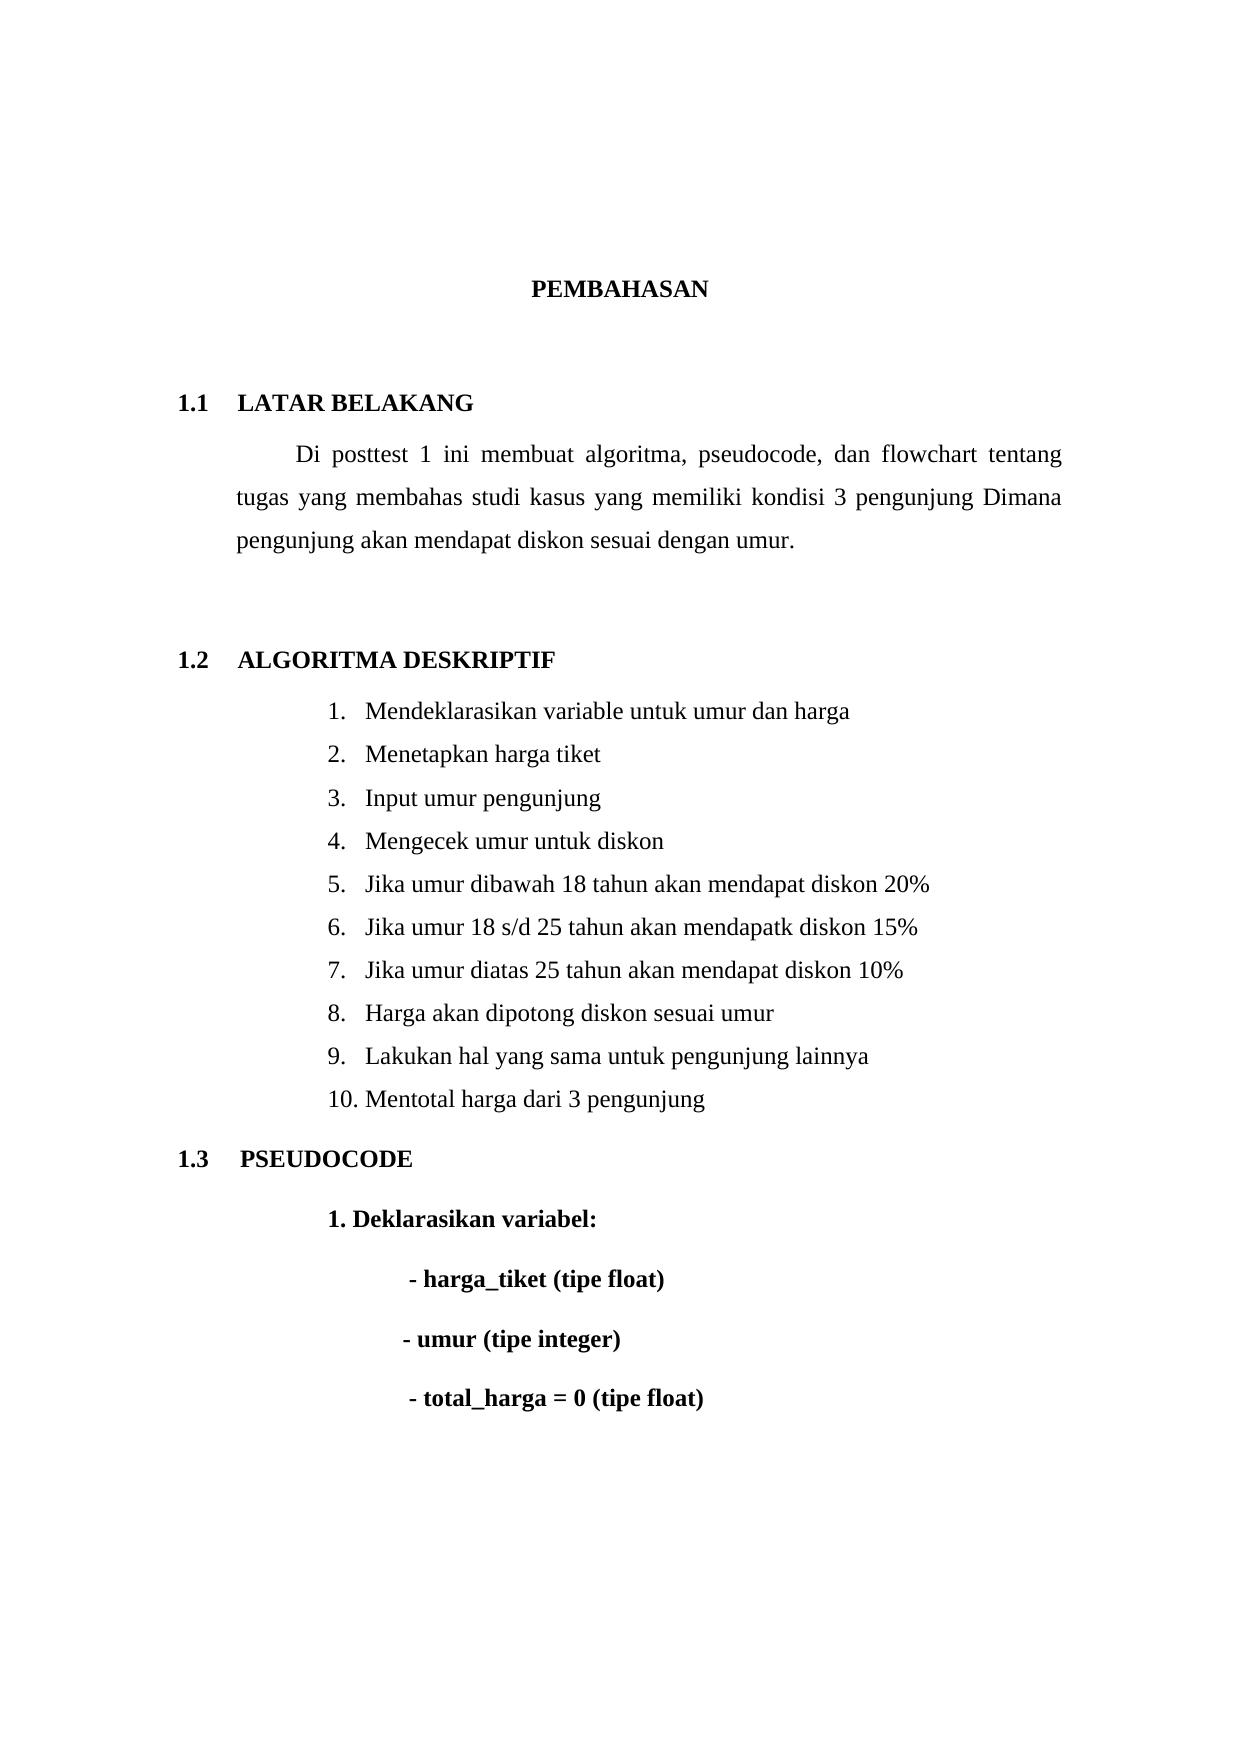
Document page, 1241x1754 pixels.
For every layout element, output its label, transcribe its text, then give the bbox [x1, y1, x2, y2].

list Lakukan hal yang sama untuk pengunjung lainnya [327, 1041, 1063, 1070]
list Jika umur 18 s/d 25 tahun akan mendapatk diskon 15% [327, 912, 1063, 941]
subtitle ALGORITMA DESKRIPTIF [177, 645, 1063, 674]
text - harga_tiket (tipe float) [177, 1264, 1063, 1293]
subtitle LATAR BELAKANG [177, 388, 1063, 416]
text Di posttest 1 ini membuat algoritma, pseudocode, dan flowchart tentang tugas yang membahas studi kasus yang memiliki kondisi 3 pengunjung Dimana pengunjung akan mendapat diskon sesuai dengan umur. [236, 439, 1063, 554]
text - total_harga = 0 (tipe float) [177, 1383, 1063, 1412]
text - umur (tipe integer) [177, 1324, 1063, 1352]
list Input umur pengunjung [327, 783, 1063, 811]
subtitle PEMBAHASAN [177, 274, 1063, 302]
list Harga akan dipotong diskon sesuai umur [327, 998, 1063, 1027]
list Mendeklarasikan variable untuk umur dan harga [327, 696, 1063, 725]
list Mengecek umur untuk diskon [327, 826, 1063, 854]
list Menetapkan harga tiket [327, 739, 1063, 768]
text 1.3 PSEUDOCODE [177, 1144, 1063, 1173]
text 1. Deklarasikan variabel: [177, 1204, 1063, 1233]
list Jika umur diatas 25 tahun akan mendapat diskon 10% [327, 955, 1063, 984]
list Mentotal harga dari 3 pengunjung [327, 1084, 1063, 1113]
list Jika umur dibawah 18 tahun akan mendapat diskon 20% [327, 869, 1063, 898]
